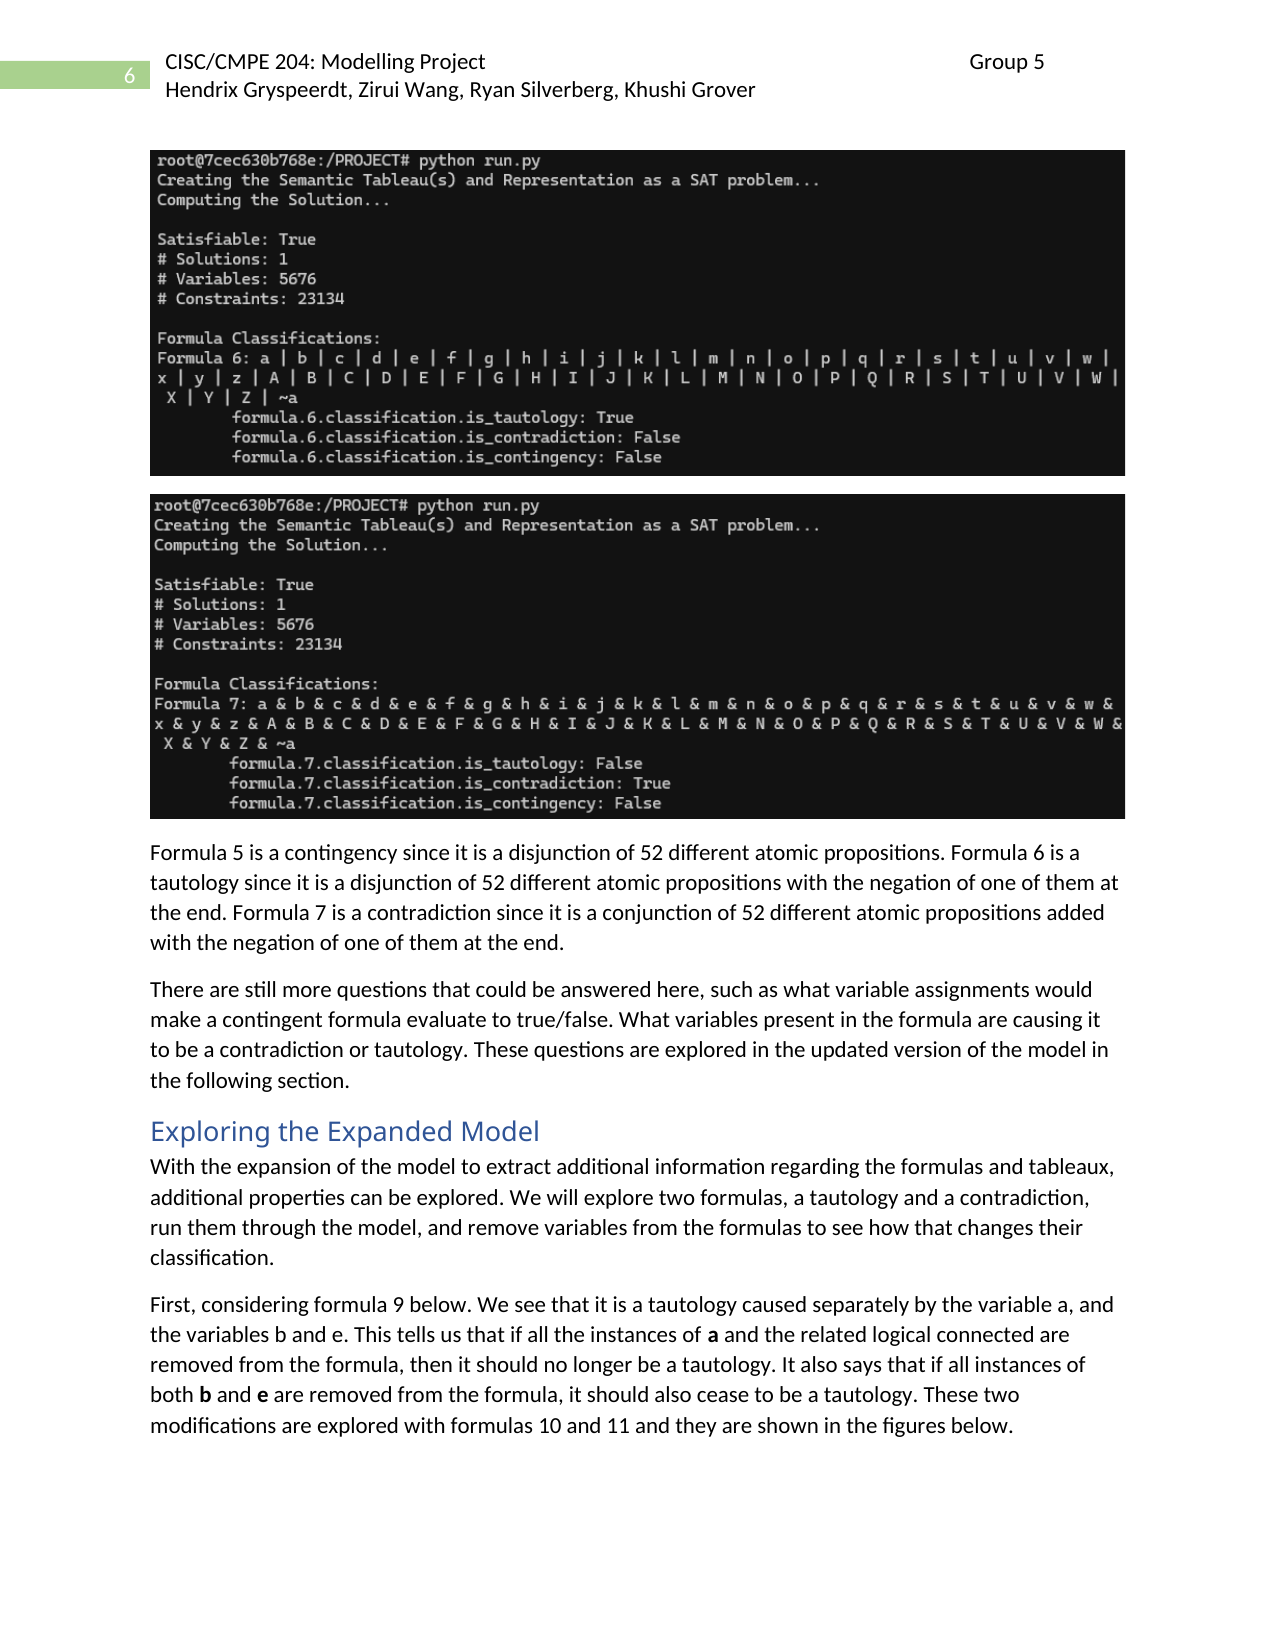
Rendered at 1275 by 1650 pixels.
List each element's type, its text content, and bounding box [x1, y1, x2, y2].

text There are still more questions that could be answered here, such as what variable assignments would make a contingent formula evaluate to true/false. What variables present in the formula are causing it to be a contradiction or tautology. These questions are explored in the updated version of the model in the following section. [150, 975, 1125, 1094]
text First, considering formula 9 below. We see that it is a tautology caused separately by the variable a, and the variables b and e. This tells us that if all the instances of a and the related logical connected are removed from the formula, then it should no longer be a tautology. It also says that if all instances of both b and e are removed from the formula, it should also cease to be a tautology. These two modifications are explored with formulas 10 and 11 and they are shown in the figures below. [150, 1290, 1125, 1439]
text With the expansion of the model to extract additional information regarding the formulas and tableaux, additional properties can be explored. We will explore two formulas, a tautology and a contradiction, run them through the model, and remove variables from the formulas to see how that changes their classification. [150, 1152, 1125, 1271]
picture [150, 150, 1125, 476]
text Formula 5 is a contingency since it is a disjunction of 52 different atomic propositions. Formula 6 is a tautology since it is a disjunction of 52 different atomic propositions with the negation of one of them at the end. Formula 7 is a contradiction since it is a conjunction of 52 different atomic propositions added with the negation of one of them at the end. [150, 838, 1125, 956]
picture [150, 494, 1125, 819]
subtitle Exploring the Expanded Model [150, 1113, 1125, 1149]
